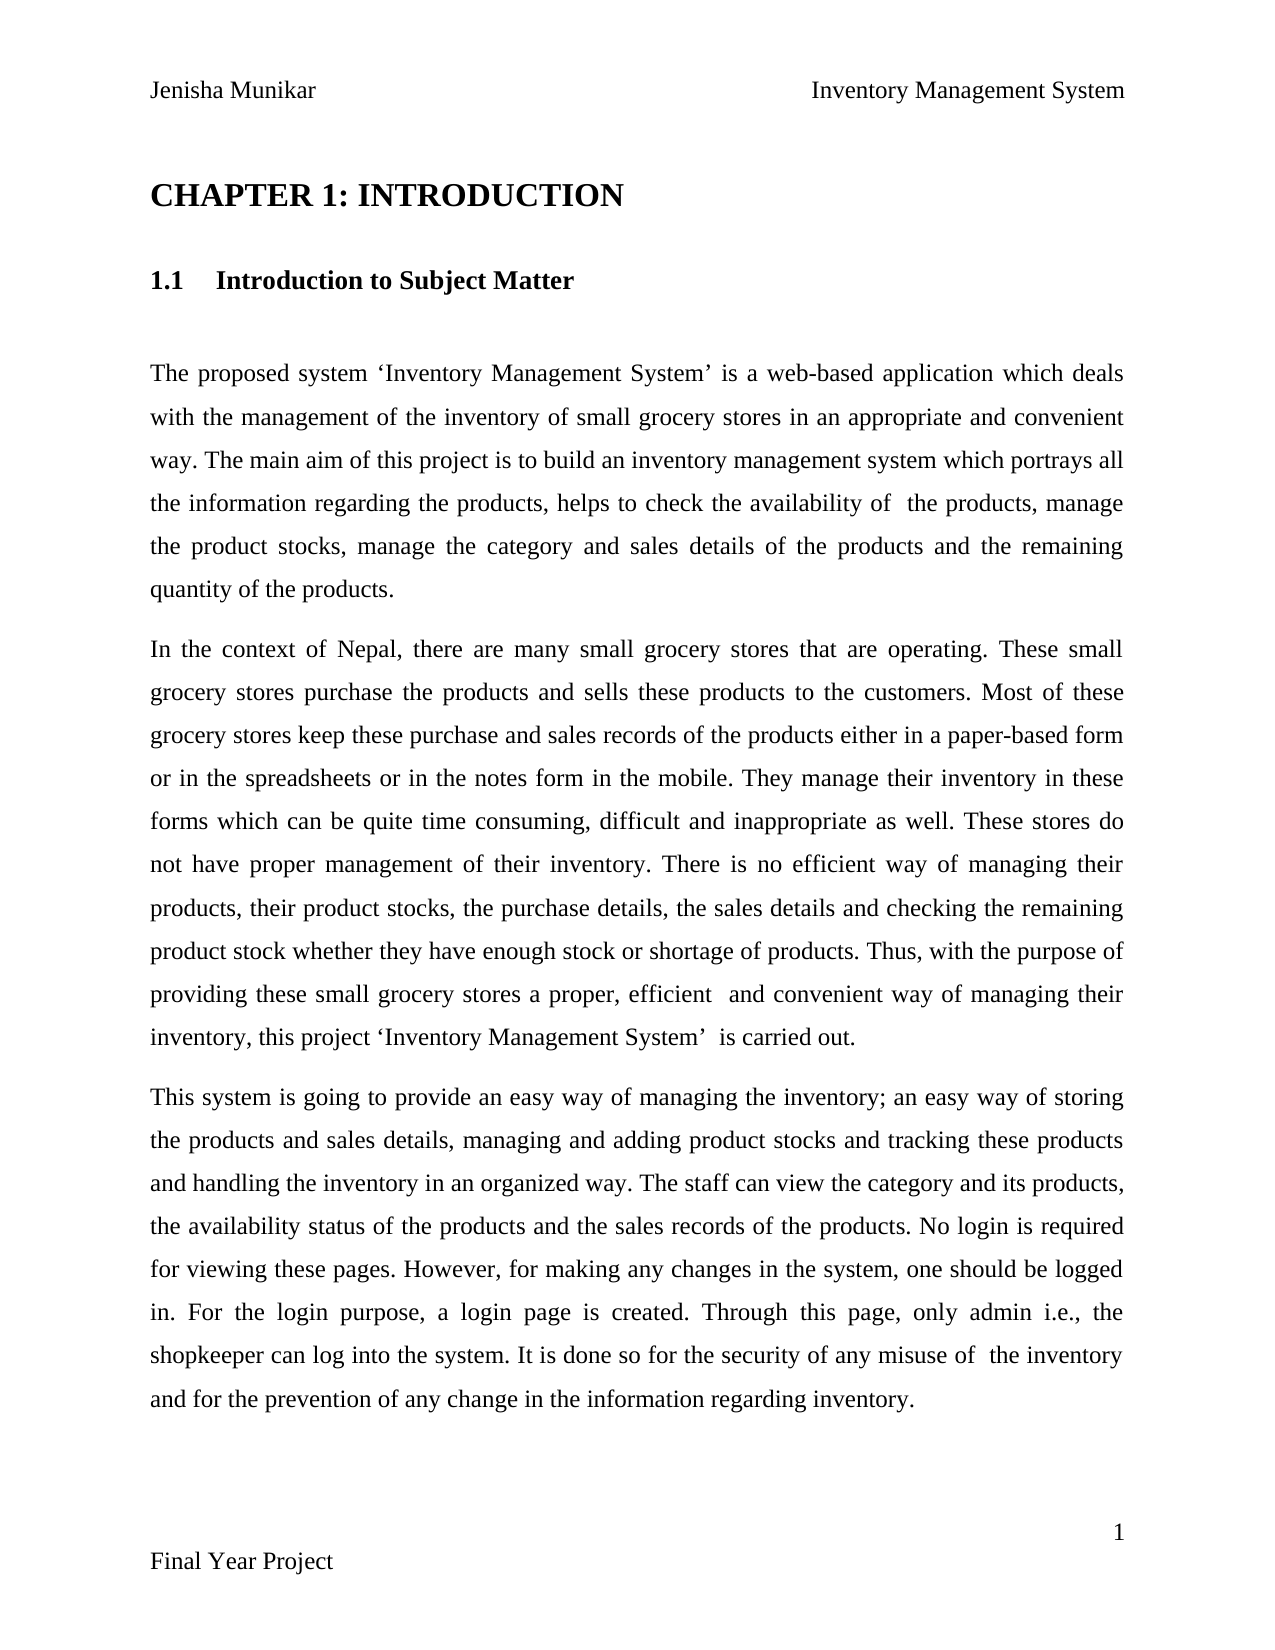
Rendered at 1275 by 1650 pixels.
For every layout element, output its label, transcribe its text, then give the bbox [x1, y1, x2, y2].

subtitle INTRODUCTION [150, 175, 1125, 213]
text The proposed system ‘Inventory Management System’ is a web-based application which deals with the management of the inventory of small grocery stores in an appropriate and convenient way. The main aim of this project is to build an inventory management system which portrays all the information regarding the products, helps to check the availability of the products, manage the product stocks, manage the category and sales details of the products and the remaining quantity of the products. [150, 358, 1125, 603]
text In the context of Nepal, there are many small grocery stores that are operating. These small grocery stores purchase the products and sells these products to the customers. Most of these grocery stores keep these purchase and sales records of the products either in a paper-based form or in the spreadsheets or in the notes form in the mobile. They manage their inventory in these forms which can be quite time consuming, difficult and inappropriate as well. These stores do not have proper management of their inventory. There is no efficient way of managing their products, their product stocks, the purchase details, the sales details and checking the remaining product stock whether they have enough stock or shortage of products. Thus, with the purpose of providing these small grocery stores a proper, efficient and convenient way of managing their inventory, this project ‘Inventory Management System’ is carried out. [150, 634, 1125, 1051]
subtitle Introduction to Subject Matter [150, 264, 1125, 295]
text This system is going to provide an easy way of managing the inventory; an easy way of storing the products and sales details, managing and adding product stocks and tracking these products and handling the inventory in an organized way. The staff can view the category and its products, the availability status of the products and the sales records of the products. No login is required for viewing these pages. However, for making any changes in the system, one should be logged in. For the login purpose, a login page is created. Through this page, only admin i.e., the shopkeeper can log into the system. It is done so for the security of any misuse of the inventory and for the prevention of any change in the information regarding inventory. [150, 1082, 1125, 1412]
